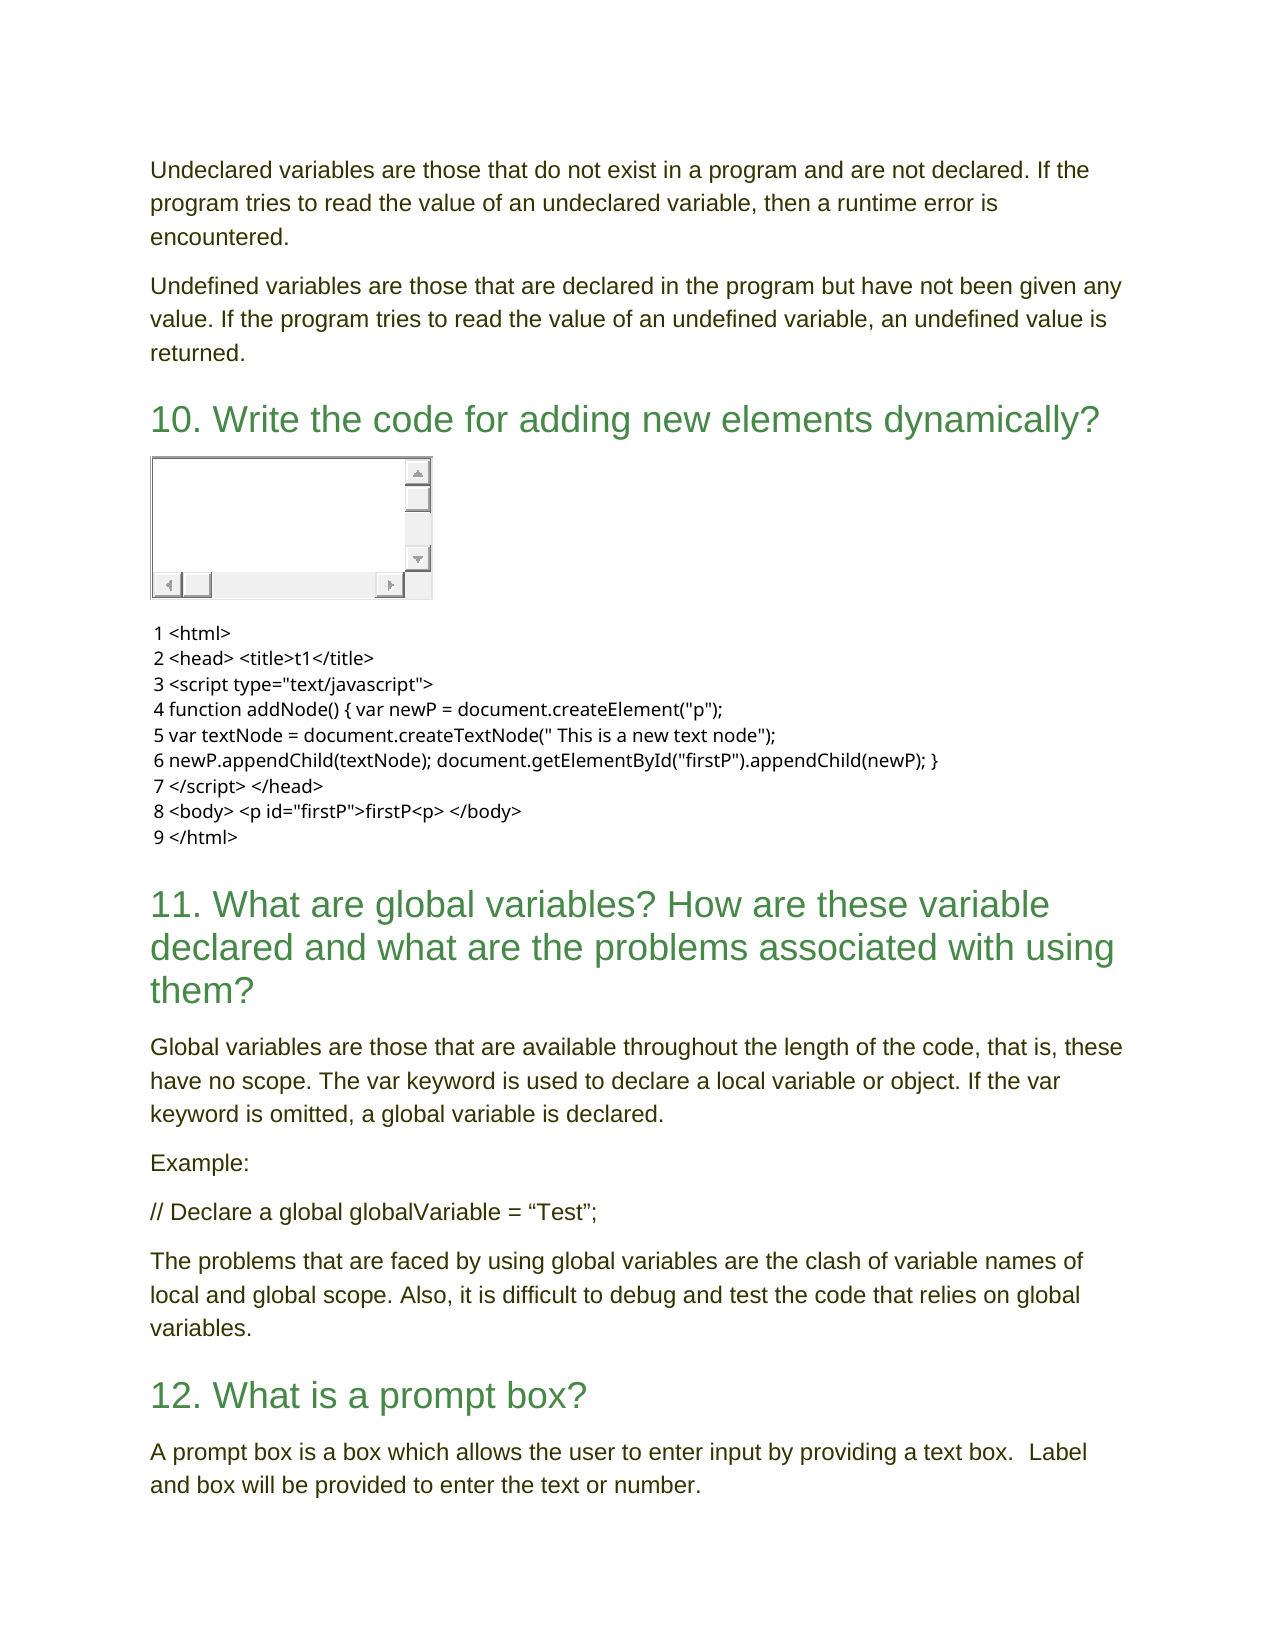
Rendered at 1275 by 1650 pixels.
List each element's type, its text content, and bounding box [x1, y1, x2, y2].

text Undeclared variables are those that do not exist in a program and are not declared. If the program tries to read the value of an undeclared variable, then a runtime error is encountered. [150, 150, 1125, 250]
text A prompt box is a box which allows the user to enter input by providing a text box. Label and box will be provided to enter the text or number. [150, 1432, 1125, 1499]
text Global variables are those that are available throughout the length of the code, that is, these have no scope. The var keyword is used to declare a local variable or object. If the var keyword is omitted, a global variable is declared. [150, 1027, 1125, 1128]
text Example: [150, 1143, 1125, 1177]
text The problems that are faced by using global variables are the clash of variable names of local and global scope. Also, it is difficult to debug and test the code that relies on global variables. [150, 1241, 1125, 1342]
table_header 1 2 3 4 5 6 7 8 9 [150, 618, 167, 851]
text // Declare a global globalVariable = “Test”; [150, 1192, 1125, 1226]
text 10. Write the code for adding new elements dynamically? [150, 397, 1125, 441]
text 11. What are global variables? How are these variable declared and what are the problems associated with using them? [150, 882, 1125, 1012]
text Undefined variables are those that are declared in the program but have not been given any value. If the program tries to read the value of an undefined variable, an undefined value is returned. [150, 266, 1125, 366]
text 12. What is a prompt box? [150, 1373, 1125, 1416]
table_header <html> <head> <title>t1</title> <script type="text/javascript"> function addNode() { var newP = document.createElement("p"); var textNode = document.createTextNode(" This is a new text node"); newP.appendChild(textNode); document.getElementById("firstP").appendChild(newP); } </script> </head> <body> <p id="firstP">firstP<p> </body> </html> [167, 618, 1125, 851]
